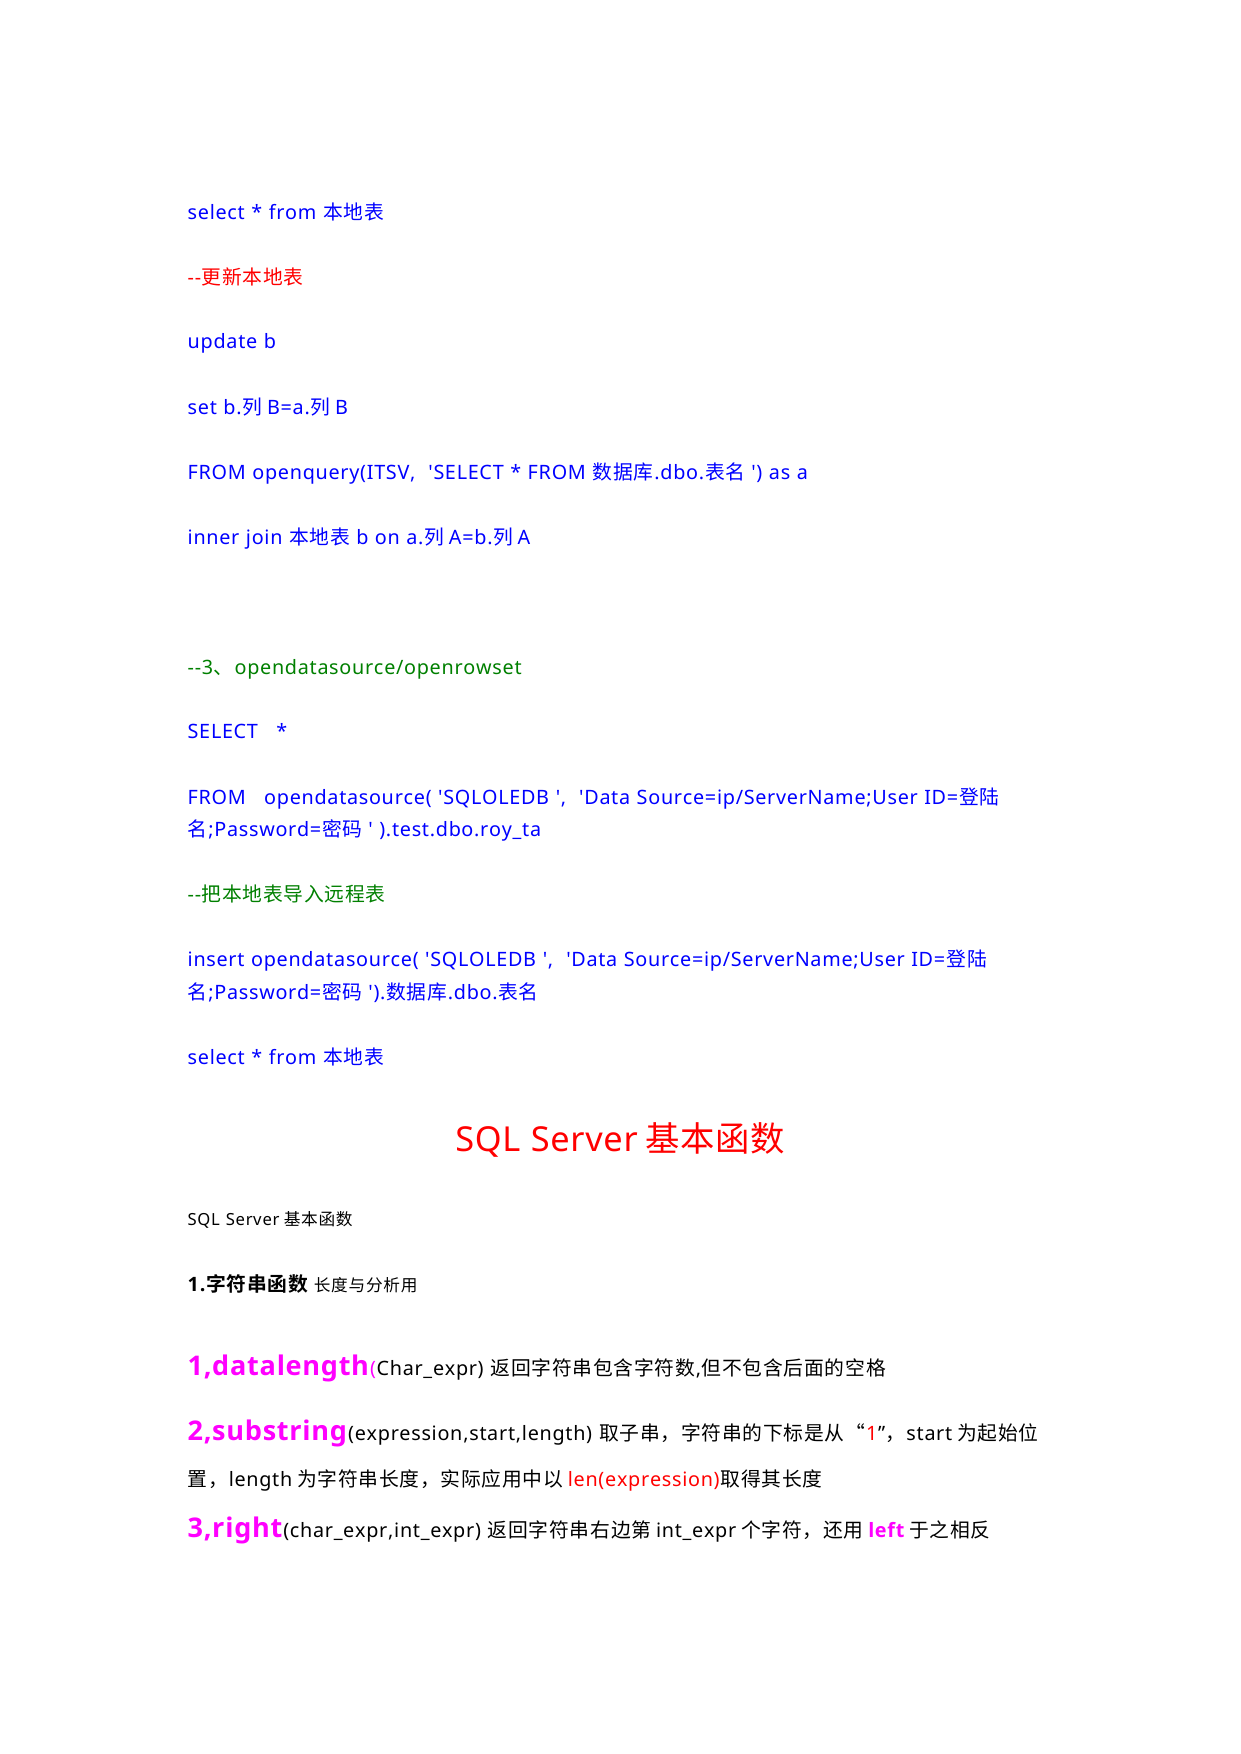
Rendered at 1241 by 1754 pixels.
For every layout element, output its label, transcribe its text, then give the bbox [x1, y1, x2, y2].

text select * from 本地表 [187, 194, 1053, 227]
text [187, 1332, 1053, 1559]
text set b.列B=a.列B [187, 389, 1053, 422]
text FROM openquery(ITSV, 'SELECT * FROM 数据库.dbo.表名 ') as a [187, 454, 1053, 487]
text insert opendatasource( 'SQLOLEDB ', 'Data Source=ip/ServerName;User ID=登陆名;Password=密码 ').数据库.dbo.表名 [187, 942, 1053, 1007]
text select * from 本地表 [187, 1039, 1053, 1072]
text SELECT * [187, 714, 1053, 747]
text FROM opendatasource( 'SQLOLEDB ', 'Data Source=ip/ServerName;User ID=登陆名;Password=密码 ' ).test.dbo.roy_ta [187, 779, 1053, 844]
text --3、opendatasource/openrowset [187, 649, 1053, 682]
text update b [187, 324, 1053, 357]
text inner join 本地表 b on a.列A=b.列A [187, 519, 1053, 552]
text --把本地表导入远程表 [187, 877, 1053, 909]
text --更新本地表 [187, 259, 1053, 292]
text 1.字符串函数 长度与分析用 [187, 1267, 1053, 1299]
text SQL Server基本函数 [187, 1202, 1053, 1234]
text SQL Server基本函数 [187, 1104, 1053, 1169]
